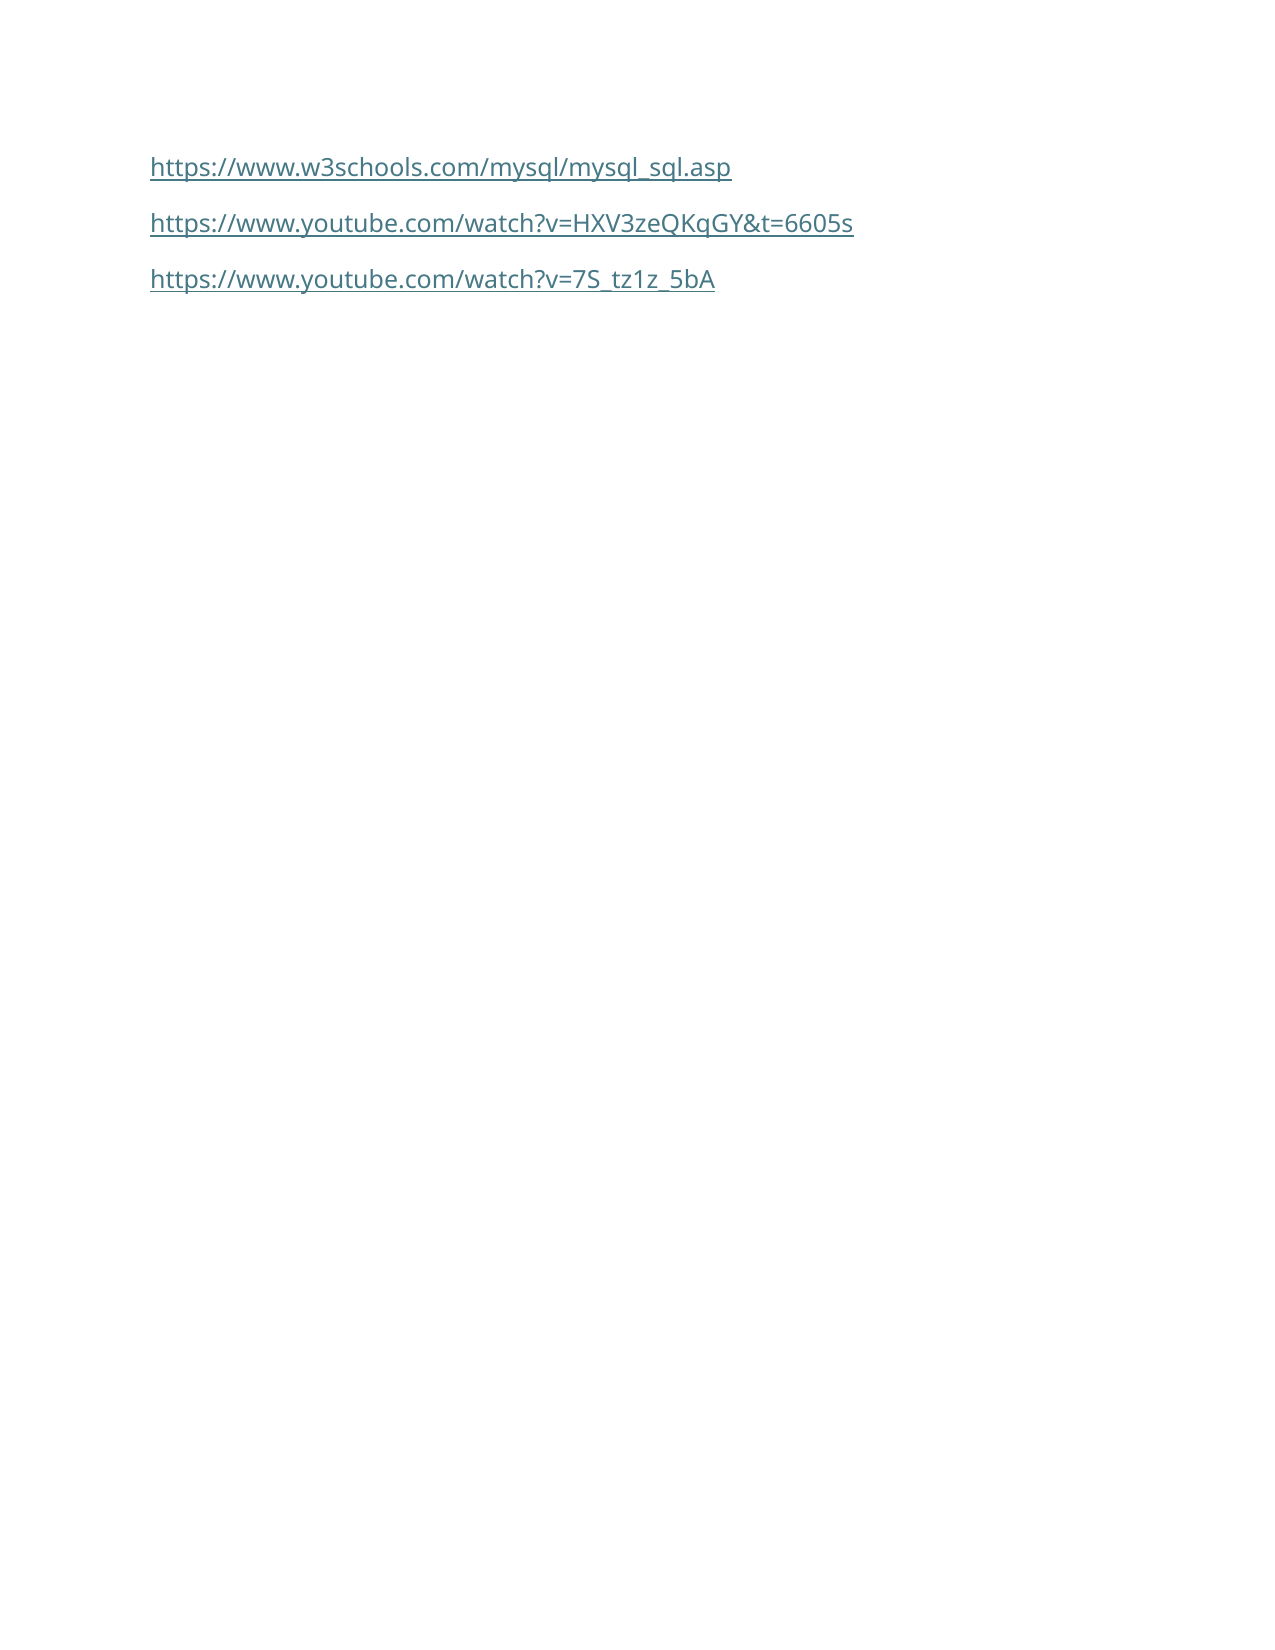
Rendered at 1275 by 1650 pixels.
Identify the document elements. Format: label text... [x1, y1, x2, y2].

text https://www.youtube.com/watch?v=7S_tz1z_5bA [150, 262, 1125, 296]
text https://www.w3schools.com/mysql/mysql_sql.asp [150, 150, 1125, 184]
text https://www.youtube.com/watch?v=HXV3zeQKqGY&t=6605s [150, 206, 1125, 240]
